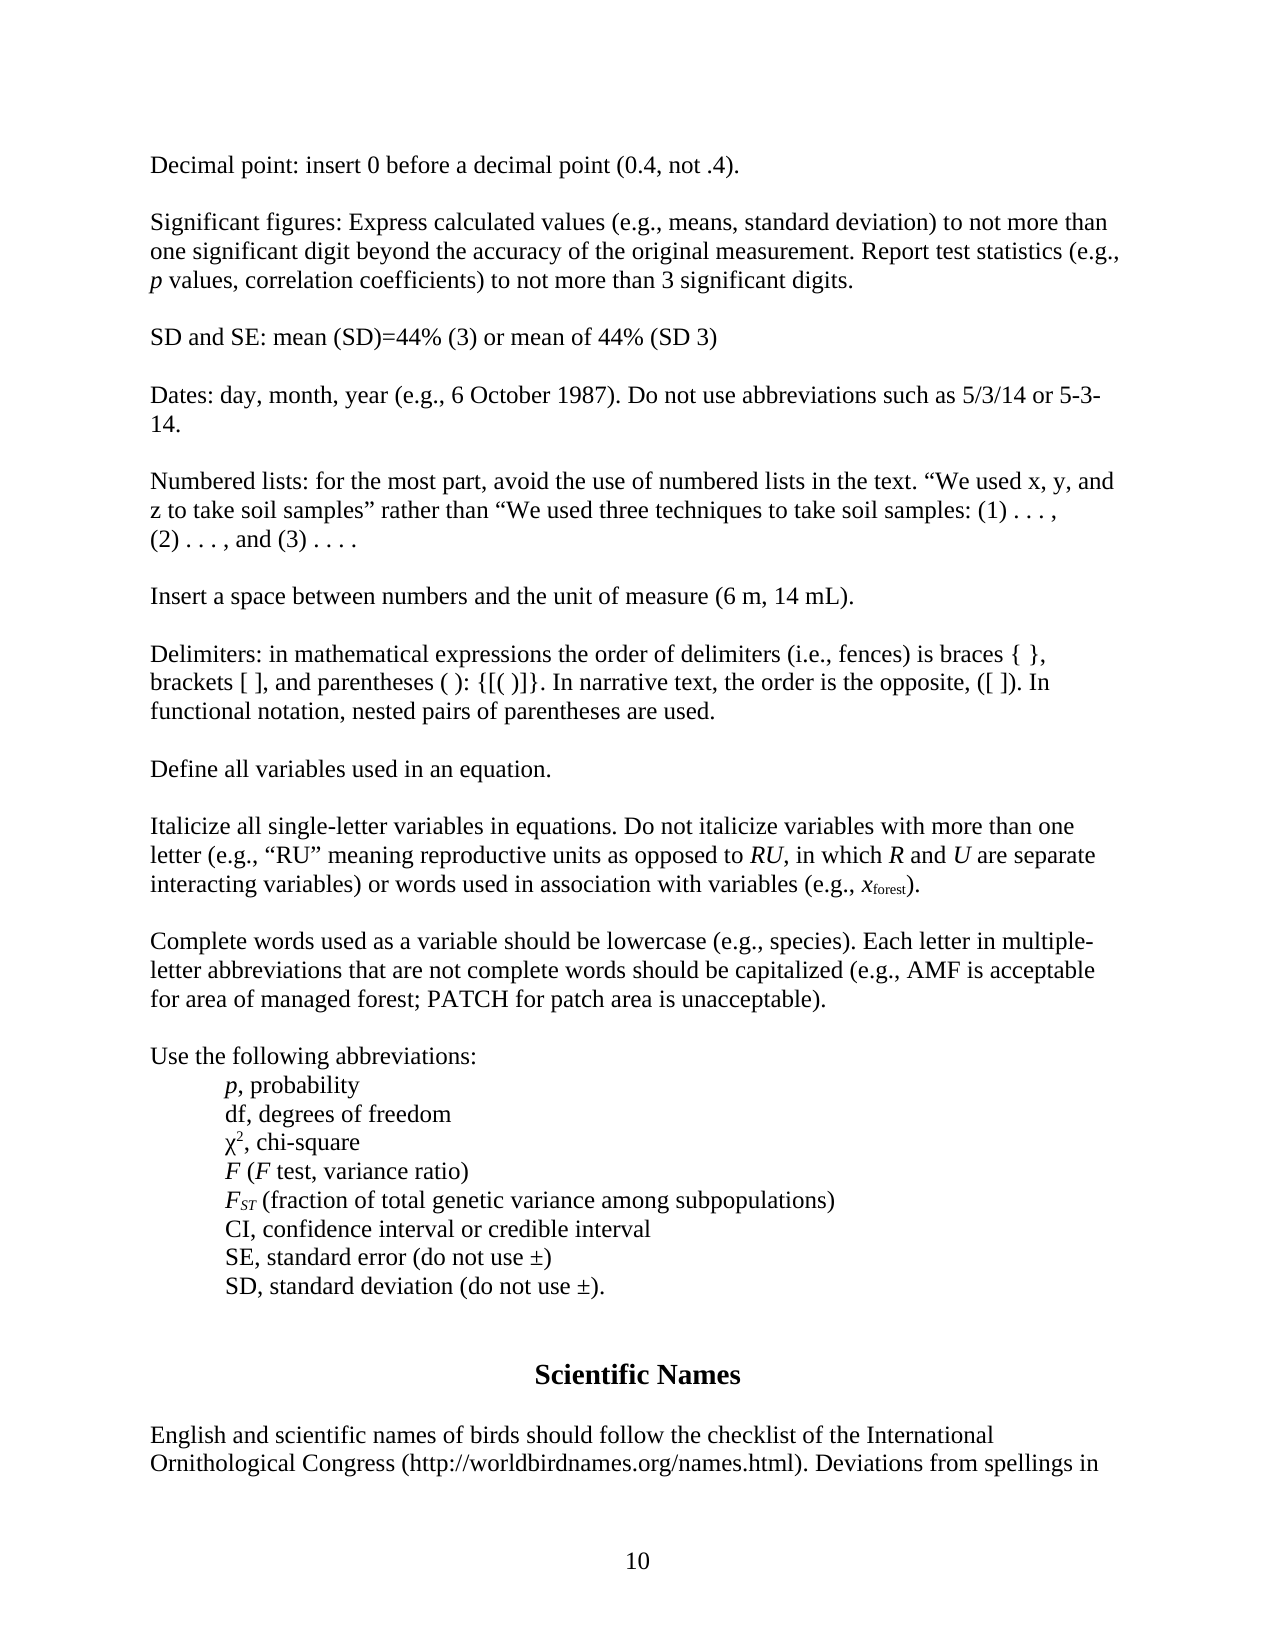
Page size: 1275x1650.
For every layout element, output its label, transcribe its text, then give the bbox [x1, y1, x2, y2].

text Dates: day, month, year (e.g., 6 October 1987). Do not use abbreviations such as 5/3/14 or 5-3-14. [150, 380, 1125, 437]
text SE, standard error (do not use ±) [225, 1242, 1125, 1271]
text Scientific Names [150, 1357, 1125, 1391]
text p, probability [225, 1070, 1125, 1099]
text SD, standard deviation (do not use ±). [225, 1271, 1125, 1300]
text df, degrees of freedom [225, 1099, 1125, 1127]
text Numbered lists: for the most part, avoid the use of numbered lists in the text. “We used x, y, and z to take soil samples” rather than “We used three techniques to take soil samples: (1) . . . , (2) . . . , and (3) . . . . [150, 466, 1125, 552]
text Use the following abbreviations: [150, 1041, 1125, 1070]
text Italicize all single-letter variables in equations. Do not italicize variables with more than one letter (e.g., “RU” meaning reproductive units as opposed to RU, in which R and U are separate interacting variables) or words used in association with variables (e.g., xforest). [150, 811, 1125, 897]
text SD and SE: mean (SD)=44% (3) or mean of 44% (SD 3) [150, 322, 1125, 351]
text Define all variables used in an equation. [150, 754, 1125, 782]
text Decimal point: insert 0 before a decimal point (0.4, not .4). [150, 150, 1125, 179]
text Insert a space between numbers and the unit of measure (6 m, 14 mL). [150, 581, 1125, 610]
text F (F test, variance ratio) [225, 1156, 1125, 1185]
text Complete words used as a variable should be lowercase (e.g., species). Each letter in multiple-letter abbreviations that are not complete words should be capitalized (e.g., AMF is acceptable for area of managed forest; PATCH for patch area is unacceptable). [150, 926, 1125, 1012]
text Significant figures: Express calculated values (e.g., means, standard deviation) to not more than one significant digit beyond the accuracy of the original measurement. Report test statistics (e.g., p values, correlation coefficients) to not more than 3 significant digits. [150, 207, 1125, 294]
text Delimiters: in mathematical expressions the order of delimiters (i.e., fences) is braces { }, brackets [ ], and parentheses ( ): {[( )]}. In narrative text, the order is the opposite, ([ ]). In functional notation, nested pairs of parentheses are used. [150, 639, 1125, 725]
text χ2, chi-square [225, 1127, 1125, 1156]
text FST (fraction of total genetic variance among subpopulations) [225, 1185, 1125, 1214]
text CI, confidence interval or credible interval [225, 1214, 1125, 1242]
